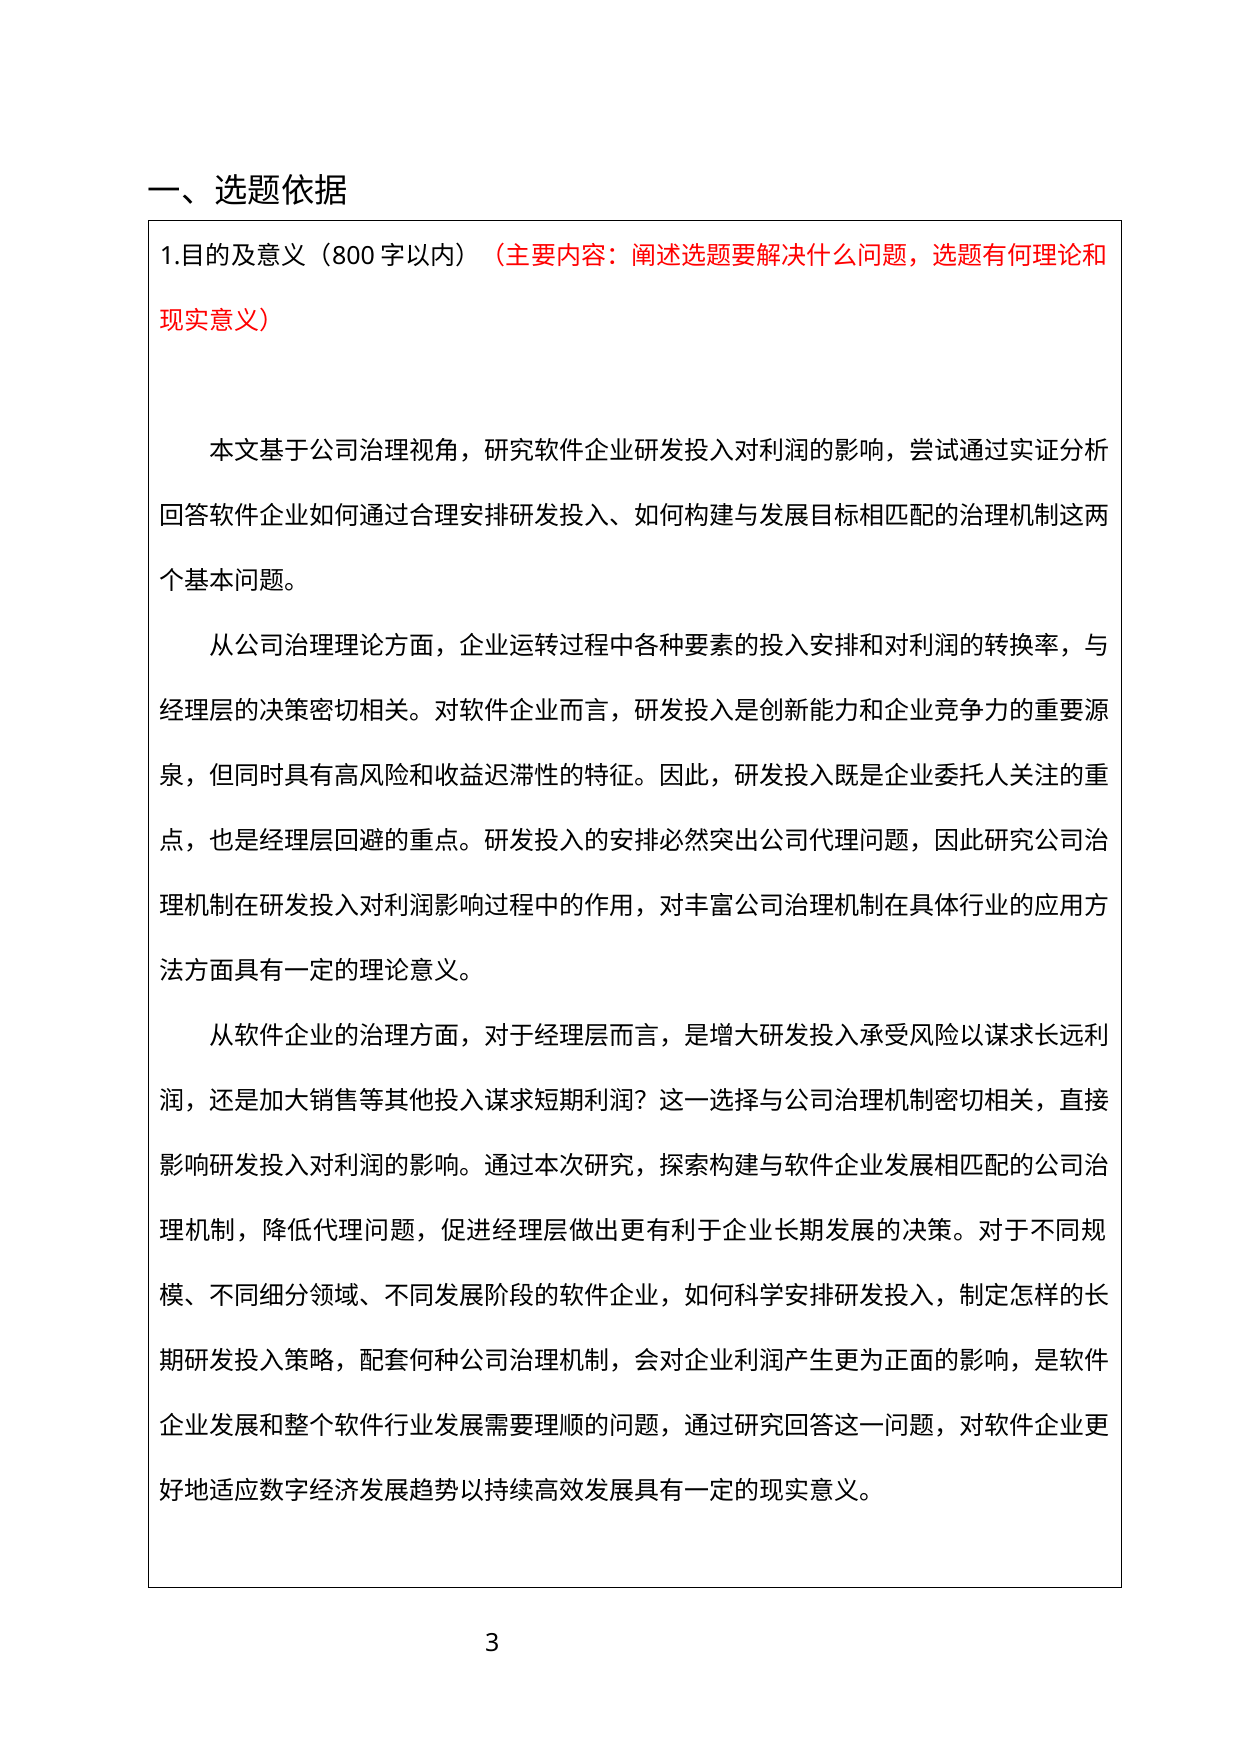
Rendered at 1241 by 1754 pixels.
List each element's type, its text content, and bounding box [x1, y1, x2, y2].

table_header 1.目的及意义（800字以内）（主要内容：阐述选题要解决什么问题，选题有何理论和现实意义） 本文基于公司治理视角，研究软件企业研发投入对利润的影响，尝试通过实证分析回答软件企业如何通过合理安排研发投入、如何构建与发展目标相匹配的治理机制这两个基本问题。 从公司治理理论方面，企业运转过程中各种要素的投入安排和对利润的转换率，与经理层的决策密切相关。对软件企业而言，研发投入是创新能力和企业竞争力的重要源泉，但同时具有高风险和收益迟滞性的特征。因此，研发投入既是企业委托人关注的重点，也是经理层回避的重点。研发投入的安排必然突出公司代理问题，因此研究公司治理机制在研发投入对利润影响过程中的作用，对丰富公司治理机制在具体行业的应用方法方面具有一定的理论意义。 从软件企业的治理方面，对于经理层而言，是增大研发投入承受风险以谋求长远利润，还是加大销售等其他投入谋求短期利润？这一选择与公司治理机制密切相关，直接影响研发投入对利润的影响。通过本次研究，探索构建与软件企业发展相匹配的公司治理机制，降低代理问题，促进经理层做出更有利于企业长期发展的决策。对于不同规模、不同细分领域、不同发展阶段的软件企业，如何科学安排研发投入，制定怎样的长期研发投入策略，配套何种公司治理机制，会对企业利润产生更为正面的影响，是软件企业发展和整个软件行业发展需要理顺的问题，通过研究回答这一问题，对软件企业更好地适应数字经济发展趋势以持续高效发展具有一定的现实意义。 [149, 221, 1121, 1587]
text 一、选题依据 [148, 155, 1122, 220]
